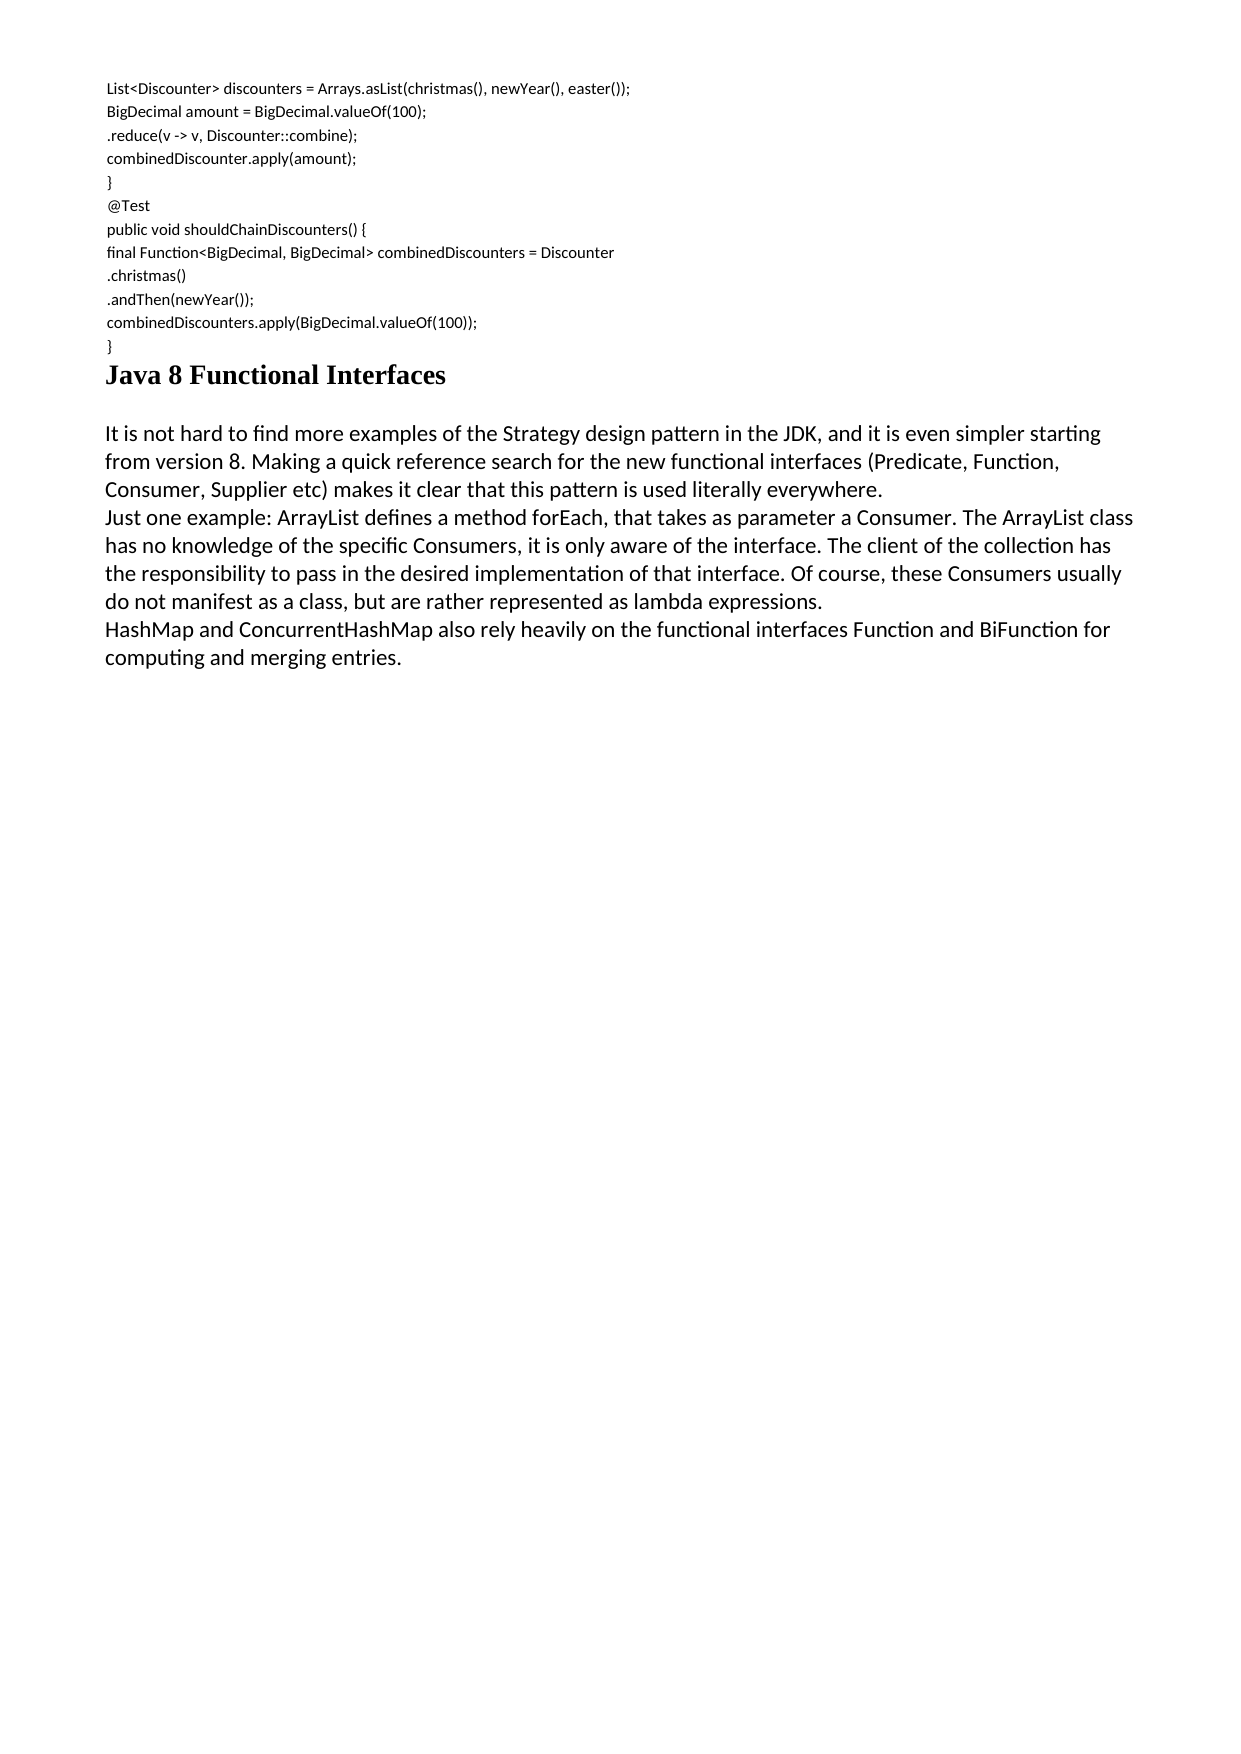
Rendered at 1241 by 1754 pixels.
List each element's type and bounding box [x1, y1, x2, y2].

table_cell [104, 75, 1143, 693]
